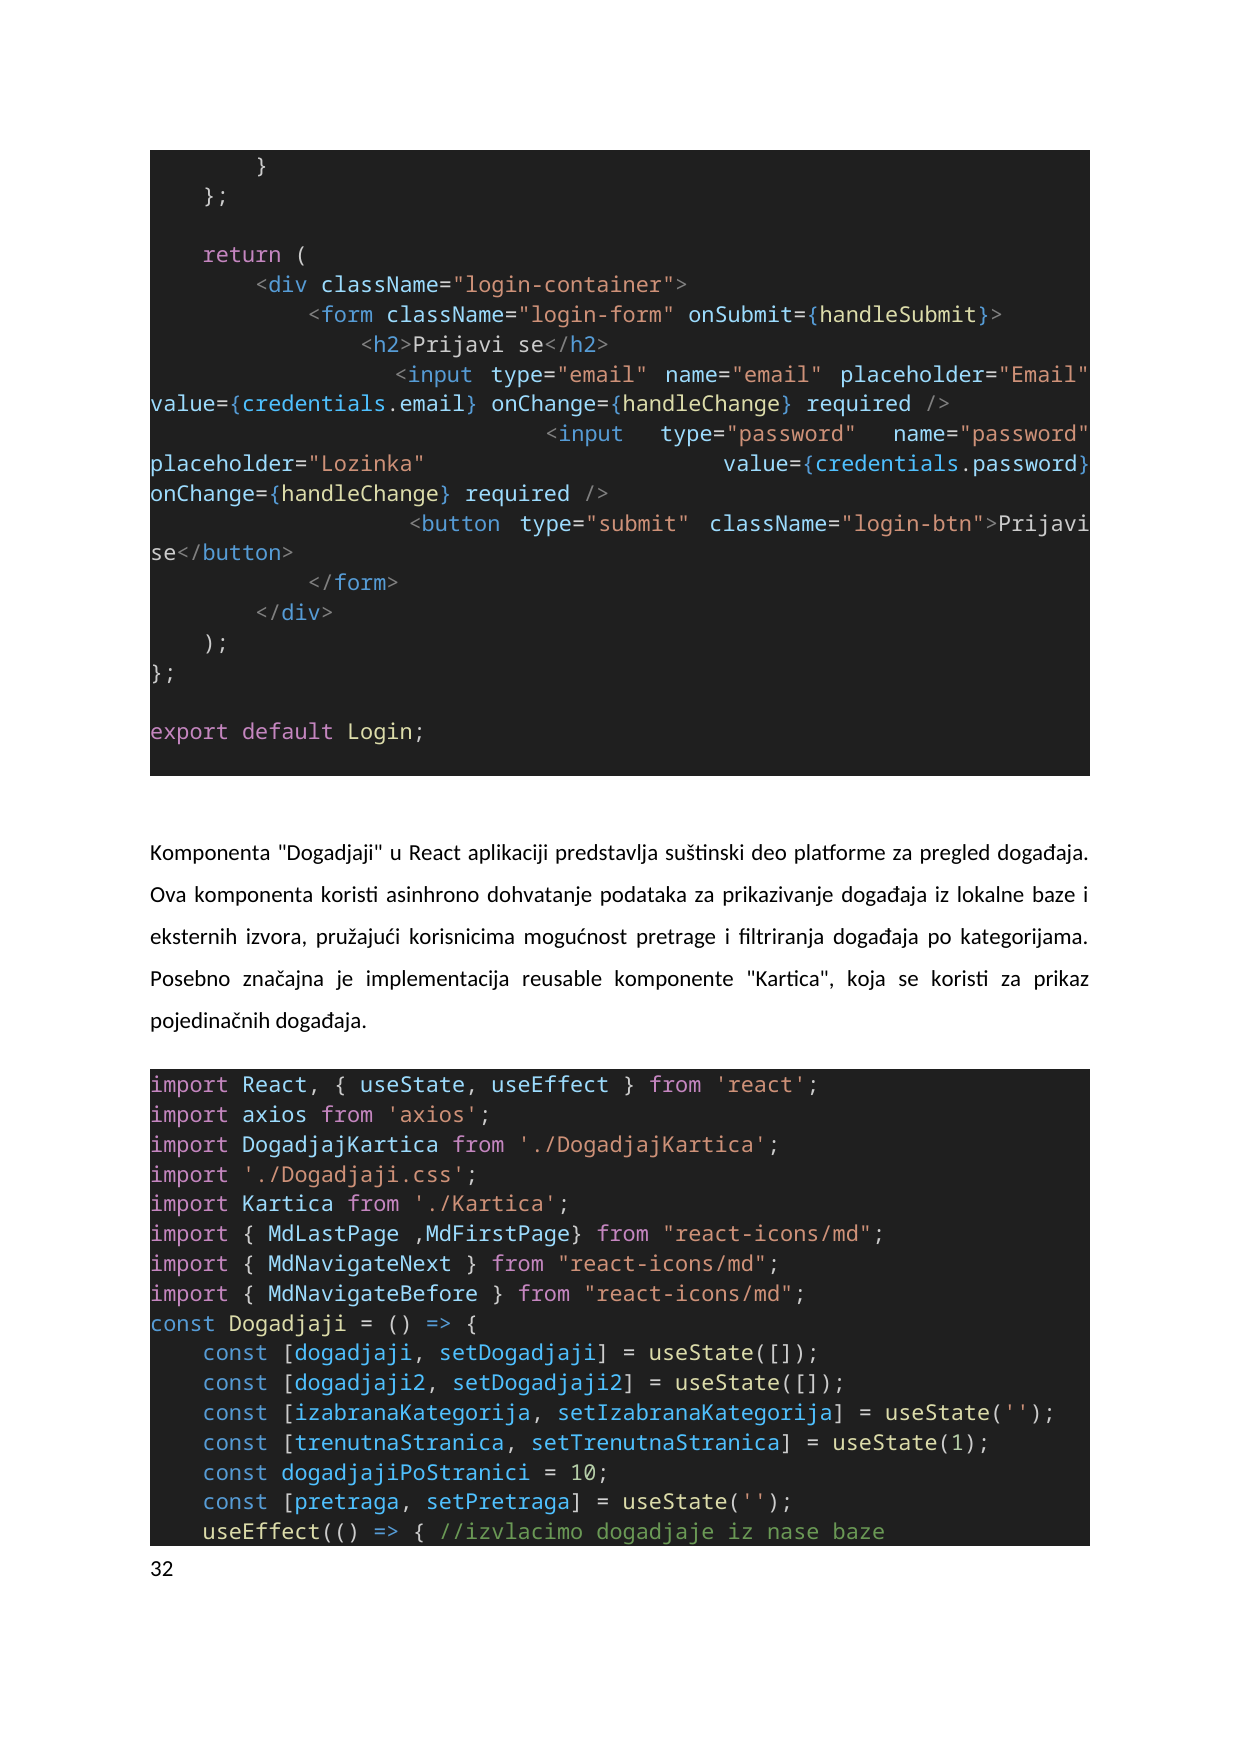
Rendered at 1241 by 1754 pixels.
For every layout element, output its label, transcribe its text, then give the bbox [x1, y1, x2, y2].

text import { MdNavigateBefore } from "react-icons/md"; [150, 1278, 1090, 1307]
text export default Login; [150, 716, 1090, 746]
text <div className="login-container"> [150, 269, 1090, 299]
text import DogadjajKartica from './DogadjajKartica'; [150, 1129, 1090, 1158]
text <input type="email" name="email" placeholder="Email" value={credentials.email} onChange={handleChange} required /> [150, 358, 1090, 418]
text ); [150, 627, 1090, 656]
text } [150, 150, 1090, 180]
text <input type="password" name="password" placeholder="Lozinka" value={credentials.password} onChange={handleChange} required /> [150, 418, 1090, 507]
text <form className="login-form" onSubmit={handleSubmit}> [150, 299, 1090, 329]
text <button type="submit" className="login-btn">Prijavi se</button> [150, 507, 1090, 567]
text const [trenutnaStranica, setTrenutnaStranica] = useState(1); [150, 1427, 1090, 1456]
text import axios from 'axios'; [150, 1099, 1090, 1129]
text </form> [150, 567, 1090, 597]
text Komponenta "Dogadjaji" u React aplikaciji predstavlja suštinski deo platforme za pregled događaja. Ova komponenta koristi asinhrono dohvatanje podataka za prikazivanje događaja iz lokalne baze i eksternih izvora, pružajući korisnicima mogućnost pretrage i filtriranja događaja po kategorijama. Posebno značajna je implementacija reusable komponente "Kartica", koja se koristi za prikaz pojedinačnih događaja. [150, 838, 1090, 1034]
text return ( [150, 239, 1090, 269]
text import React, { useState, useEffect } from 'react'; [150, 1069, 1090, 1099]
text useEffect(() => { //izvlacimo dogadjaje iz nase baze [150, 1516, 1090, 1546]
text import './Dogadjaji.css'; [150, 1158, 1090, 1188]
text import { MdNavigateNext } from "react-icons/md"; [150, 1248, 1090, 1278]
text const [dogadjaji, setDogadjaji] = useState([]); [150, 1337, 1090, 1367]
text <h2>Prijavi se</h2> [150, 329, 1090, 358]
text const [dogadjaji2, setDogadjaji2] = useState([]); [150, 1367, 1090, 1397]
text import { MdLastPage ,MdFirstPage} from "react-icons/md"; [150, 1218, 1090, 1248]
text </div> [150, 597, 1090, 627]
text }; [150, 180, 1090, 209]
text }; [150, 656, 1090, 686]
text import Kartica from './Kartica'; [150, 1188, 1090, 1218]
text const Dogadjaji = () => { [150, 1307, 1090, 1337]
text const [izabranaKategorija, setIzabranaKategorija] = useState(''); [150, 1397, 1090, 1427]
text const dogadjajiPoStranici = 10; [150, 1456, 1090, 1486]
text const [pretraga, setPretraga] = useState(''); [150, 1486, 1090, 1516]
